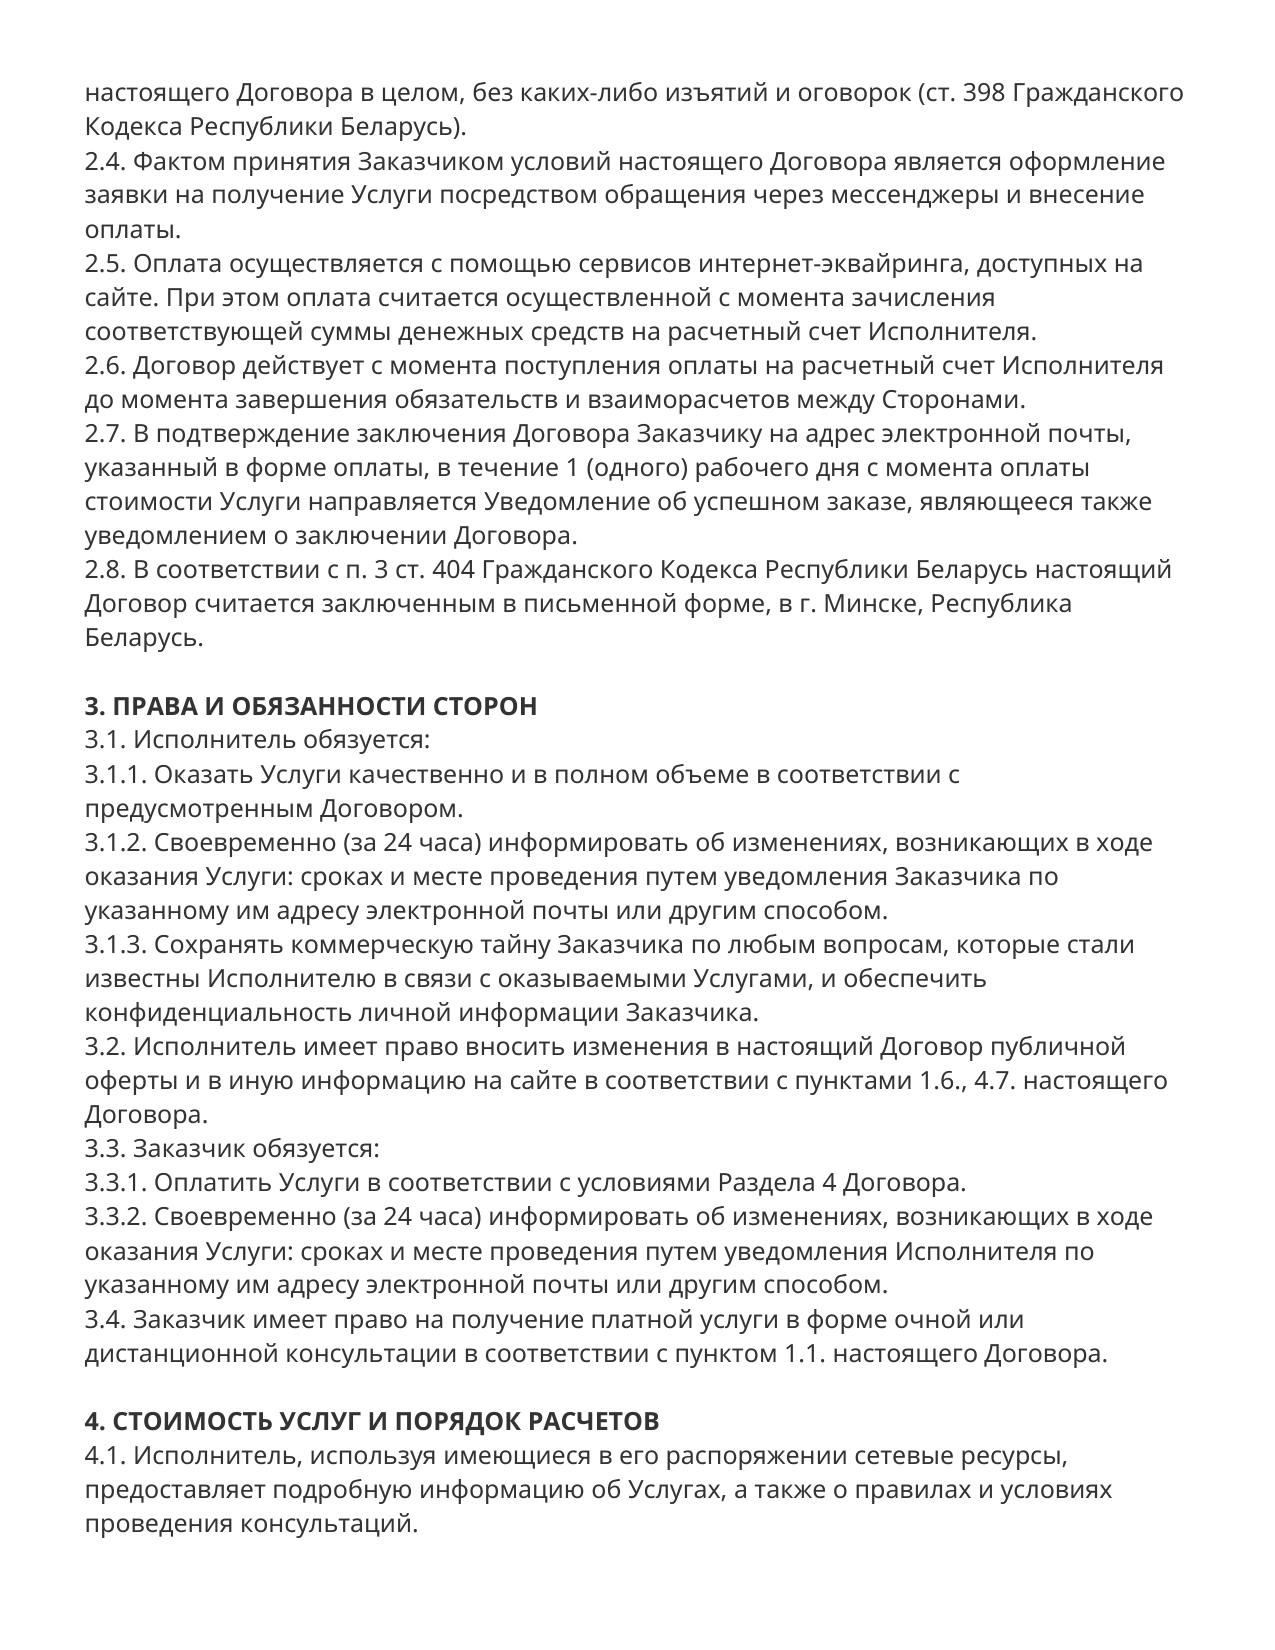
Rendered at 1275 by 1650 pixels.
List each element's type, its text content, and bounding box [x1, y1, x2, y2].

text 3.1.1. Оказать Услуги качественно и в полном объеме в соответствии с предусмотренным Договором. [84, 756, 1186, 824]
text 3.2. Исполнитель имеет право вносить изменения в настоящий Договор публичной оферты и в иную информацию на сайте в соответствии с пунктами 1.6., 4.7. настоящего Договора. [84, 1029, 1186, 1131]
text 4. СТОИМОСТЬ УСЛУГ И ПОРЯДОК РАСЧЕТОВ [84, 1403, 1186, 1437]
text 2.4. Фактом принятия Заказчиком условий настоящего Договора является оформление заявки на получение Услуги посредством обращения через мессенджеры и внесение оплаты. [84, 143, 1186, 245]
text 3.3.1. Оплатить Услуги в соответствии с условиями Раздела 4 Договора. [84, 1165, 1186, 1199]
text 3.3.2. Своевременно (за 24 часа) информировать об изменениях, возникающих в ходе оказания Услуги: сроках и месте проведения путем уведомления Исполнителя по указанному им адресу электронной почты или другим способом. [84, 1199, 1186, 1301]
text 2.5. Оплата осуществляется с помощью сервисов интернет-эквайринга, доступных на сайте. При этом оплата считается осуществленной с момента зачисления соответствующей суммы денежных средств на расчетный счет Исполнителя. [84, 245, 1186, 347]
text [84, 75, 1186, 143]
text 3.3. Заказчик обязуется: [84, 1131, 1186, 1165]
text 3.4. Заказчик имеет право на получение платной услуги в форме очной или дистанционной консультации в соответствии с пунктом 1.1. настоящего Договора. [84, 1301, 1186, 1369]
text 2.7. В подтверждение заключения Договора Заказчику на адрес электронной почты, указанный в форме оплаты, в течение 1 (одного) рабочего дня с момента оплаты стоимости Услуги направляется Уведомление об успешном заказе, являющееся также уведомлением о заключении Договора. [84, 416, 1186, 552]
text 2.8. В соответствии с п. 3 ст. 404 Гражданского Кодекса Республики Беларусь настоящий Договор считается заключенным в письменной форме, в г. Минске, Республика Беларусь. [84, 552, 1186, 654]
text 4.1. Исполнитель, используя имеющиеся в его распоряжении сетевые ресурсы, предоставляет подробную информацию об Услугах, а также о правилах и условиях проведения консультаций. [84, 1437, 1186, 1540]
text 3.1. Исполнитель обязуется: [84, 722, 1186, 756]
text 3.1.2. Своевременно (за 24 часа) информировать об изменениях, возникающих в ходе оказания Услуги: сроках и месте проведения путем уведомления Заказчика по указанному им адресу электронной почты или другим способом. [84, 824, 1186, 927]
text 3. ПРАВА И ОБЯЗАННОСТИ СТОРОН [84, 688, 1186, 722]
text 2.6. Договор действует с момента поступления оплаты на расчетный счет Исполнителя до момента завершения обязательств и взаиморасчетов между Сторонами. [84, 347, 1186, 416]
text 3.1.3. Сохранять коммерческую тайну Заказчика по любым вопросам, которые стали известны Исполнителю в связи с оказываемыми Услугами, и обеспечить конфиденциальность личной информации Заказчика. [84, 927, 1186, 1029]
